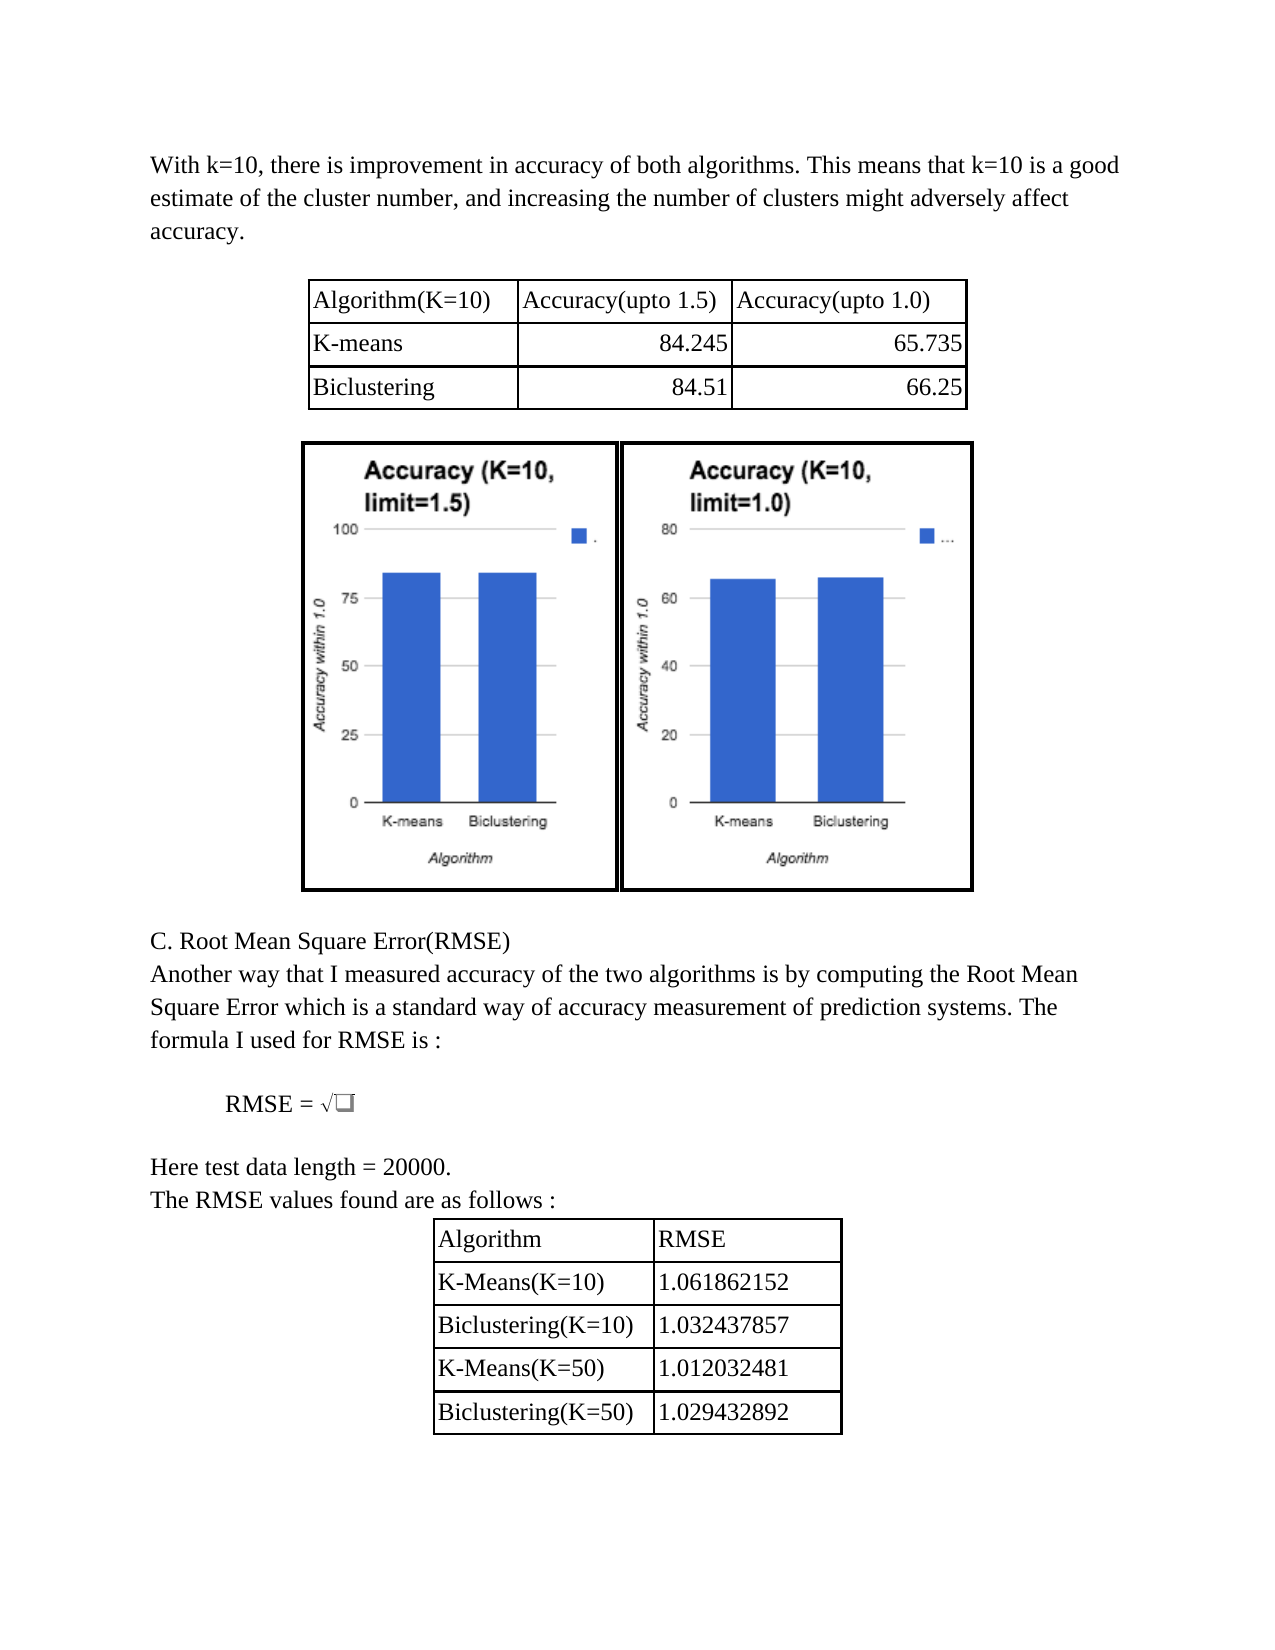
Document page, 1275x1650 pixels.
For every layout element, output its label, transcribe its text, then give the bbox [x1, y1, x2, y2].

picture [624, 445, 970, 888]
table_cell 1.012032481 [655, 1349, 840, 1390]
text With k=10, there is improvement in accuracy of both algorithms. This means that k=10 is a good estimate of the cluster number, and increasing the number of clusters might adversely affect accuracy. [150, 150, 1125, 245]
text RMSE = [150, 1089, 1125, 1118]
table_cell Biclustering(K=10) [435, 1306, 653, 1347]
table_header Accuracy(upto 1.0) [733, 281, 965, 322]
table_cell Biclustering(K=50) [435, 1393, 653, 1433]
picture [305, 445, 615, 888]
table_cell K-Means(K=10) [435, 1263, 653, 1304]
table_cell 1.061862152 [655, 1263, 840, 1304]
text Another way that I measured accuracy of the two algorithms is by computing the Root Mean Square Error which is a standard way of accuracy measurement of prediction systems. The formula I used for RMSE is : [150, 959, 1125, 1054]
table_cell Biclustering [310, 368, 517, 408]
table_cell K-means [310, 324, 517, 365]
table_header Algorithm [435, 1220, 653, 1261]
table_header Accuracy(upto 1.5) [519, 281, 731, 322]
text C. Root Mean Square Error(RMSE) [150, 926, 1125, 955]
table_header RMSE [655, 1220, 840, 1261]
text Here test data length = 20000. [150, 1152, 1125, 1181]
text The RMSE values found are as follows : [150, 1185, 1125, 1214]
table_header Algorithm(K=10) [310, 281, 517, 322]
table_cell 84.245 [519, 324, 731, 365]
table_cell K-Means(K=50) [435, 1349, 653, 1390]
table_cell 84.51 [519, 368, 731, 408]
table_cell 1.029432892 [655, 1393, 840, 1433]
table_cell 1.032437857 [655, 1306, 840, 1347]
table_cell 66.25 [733, 368, 965, 408]
table_cell 65.735 [733, 324, 965, 365]
